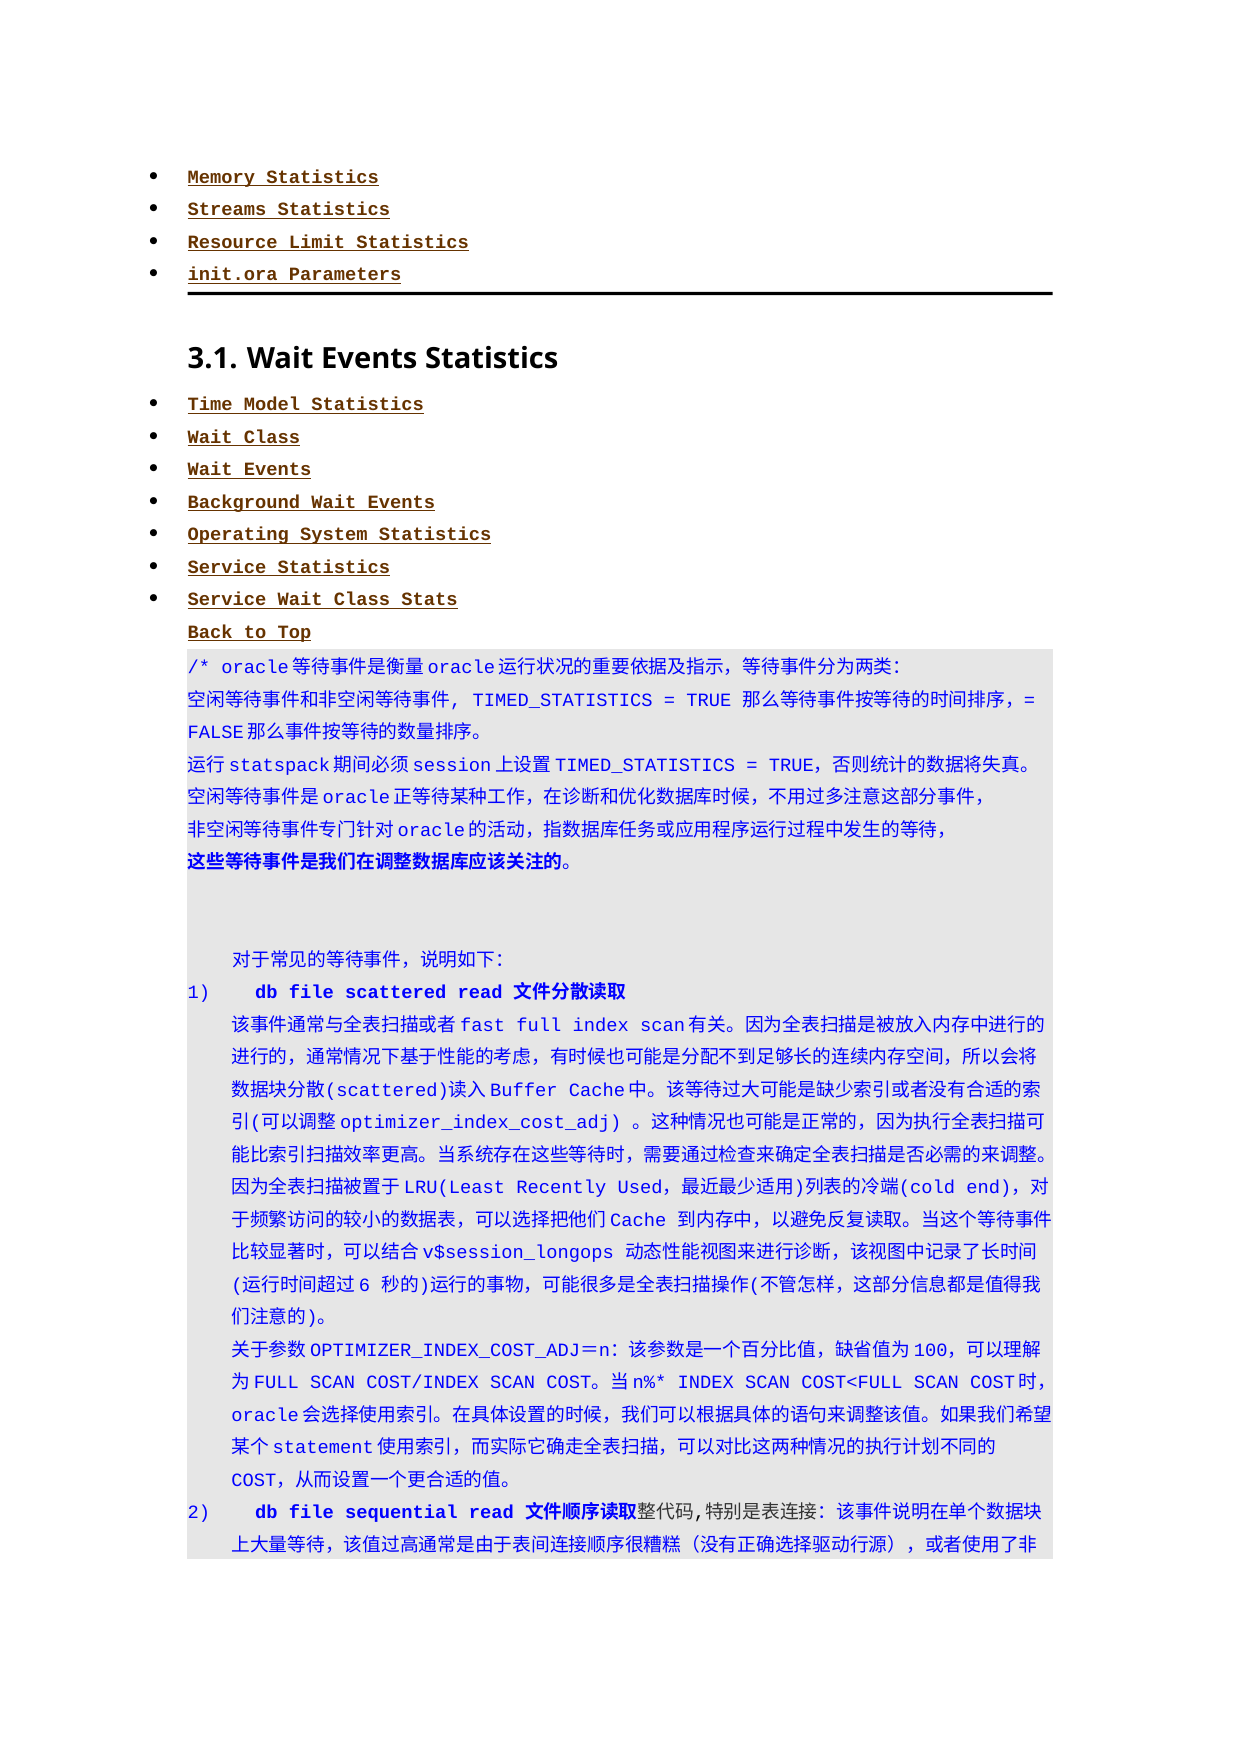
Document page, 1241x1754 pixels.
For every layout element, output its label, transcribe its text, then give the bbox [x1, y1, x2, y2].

subtitle Wait Events Statistics [187, 324, 1053, 389]
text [187, 1494, 1053, 1559]
list Time Model Statistics [150, 389, 1053, 422]
list Service Wait Class Stats [150, 584, 1053, 617]
list Streams Statistics [150, 194, 1053, 227]
text 1) db file scattered read 文件分散读取 该事件通常与全表扫描或者fast full index scan有关。因为全表扫描是被放入内存中进行的进行的，通常情况下基于性能的考虑，有时候也可能是分配不到足够长的连续内存空间，所以会将数据块分散(scattered)读入Buffer Cache中。该等待过大可能是缺少索引或者没有合适的索引(可以调整optimizer_index_cost_adj) 。这种情况也可能是正常的，因为执行全表扫描可能比索引扫描效率更高。当系统存在这些等待时，需要通过检查来确定全表扫描是否必需的来调整。因为全表扫描被置于LRU(Least Recently Used，最近最少适用)列表的冷端(cold end)，对于频繁访问的较小的数据表，可以选择把他们Cache 到内存中，以避免反复读取。当这个等待事件比较显著时，可以结合v$session_longops 动态性能视图来进行诊断，该视图中记录了长时间(运行时间超过6 秒的)运行的事物，可能很多是全表扫描操作(不管怎样，这部分信息都是值得我们注意的)。 关于参数OPTIMIZER_INDEX_COST_ADJ＝n：该参数是一个百分比值，缺省值为100，可以理解为FULL SCAN COST/INDEX SCAN COST。当n%* INDEX SCAN COST<FULL SCAN COST时，oracle会选择使用索引。在具体设置的时候，我们可以根据具体的语句来调整该值。如果我们希望某个statement使用索引，而实际它确走全表扫描，可以对比这两种情况的执行计划不同的COST，从而设置一个更合适的值。 [187, 974, 1053, 1494]
list Background Wait Events [150, 487, 1053, 519]
list Wait Events [150, 454, 1053, 487]
list Service Statistics [150, 552, 1053, 584]
list Resource Limit Statistics [150, 227, 1053, 259]
text Back to Top [187, 617, 1053, 649]
list Operating System Statistics [150, 519, 1053, 552]
list Wait Class [150, 422, 1053, 454]
list Memory Statistics [150, 162, 1053, 194]
list init.ora Parameters [150, 259, 1053, 292]
text /* oracle等待事件是衡量oracle运行状况的重要依据及指示，等待事件分为两类： 空闲等待事件和非空闲等待事件, TIMED_STATISTICS = TRUE 那么等待事件按等待的时间排序，= FALSE那么事件按等待的数量排序。 运行statspack期间必须session上设置TIMED_STATISTICS = TRUE，否则统计的数据将失真。 空闲等待事件是oracle正等待某种工作，在诊断和优化数据库时候，不用过多注意这部分事件， 非空闲等待事件专门针对oracle的活动，指数据库任务或应用程序运行过程中发生的等待， 这些等待事件是我们在调整数据库应该关注的。 [187, 649, 1053, 942]
text 对于常见的等待事件，说明如下： [187, 942, 1053, 974]
